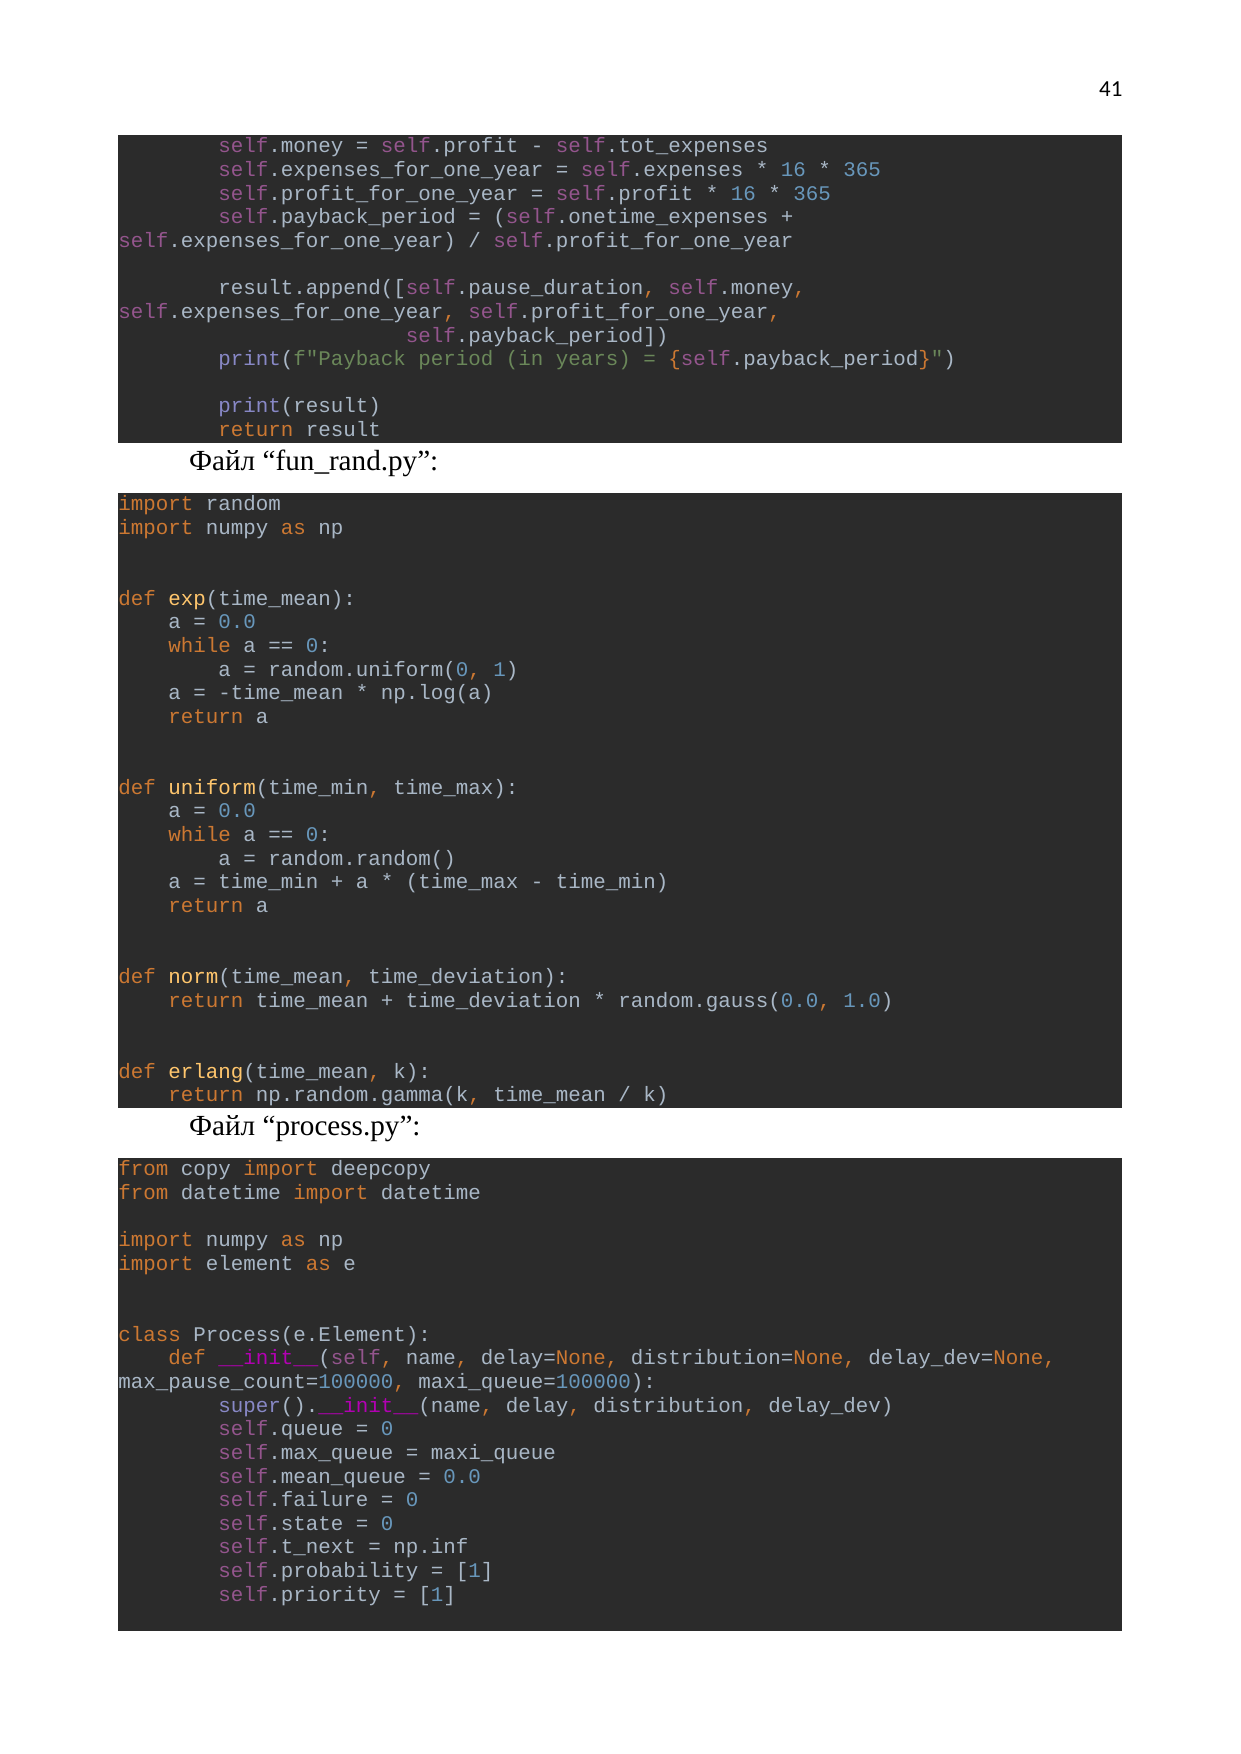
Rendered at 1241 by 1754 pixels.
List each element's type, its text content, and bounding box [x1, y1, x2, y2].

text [118, 1158, 1122, 1631]
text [118, 135, 1122, 443]
text Файл “fun_rand.py”: [118, 443, 1122, 476]
text import random import numpy as np def exp(time_mean): a = 0.0 while a == 0: a = random.uniform(0, 1) a = -time_mean * np.log(a) return a def uniform(time_min, time_max): a = 0.0 while a == 0: a = random.random() a = time_min + a * (time_max - time_min) return a def norm(time_mean, time_deviation): return time_mean + time_deviation * random.gauss(0.0, 1.0) def erlang(time_mean, k): return np.random.gamma(k, time_mean / k) [118, 493, 1122, 1108]
text Файл “process.py”: [118, 1108, 1122, 1141]
